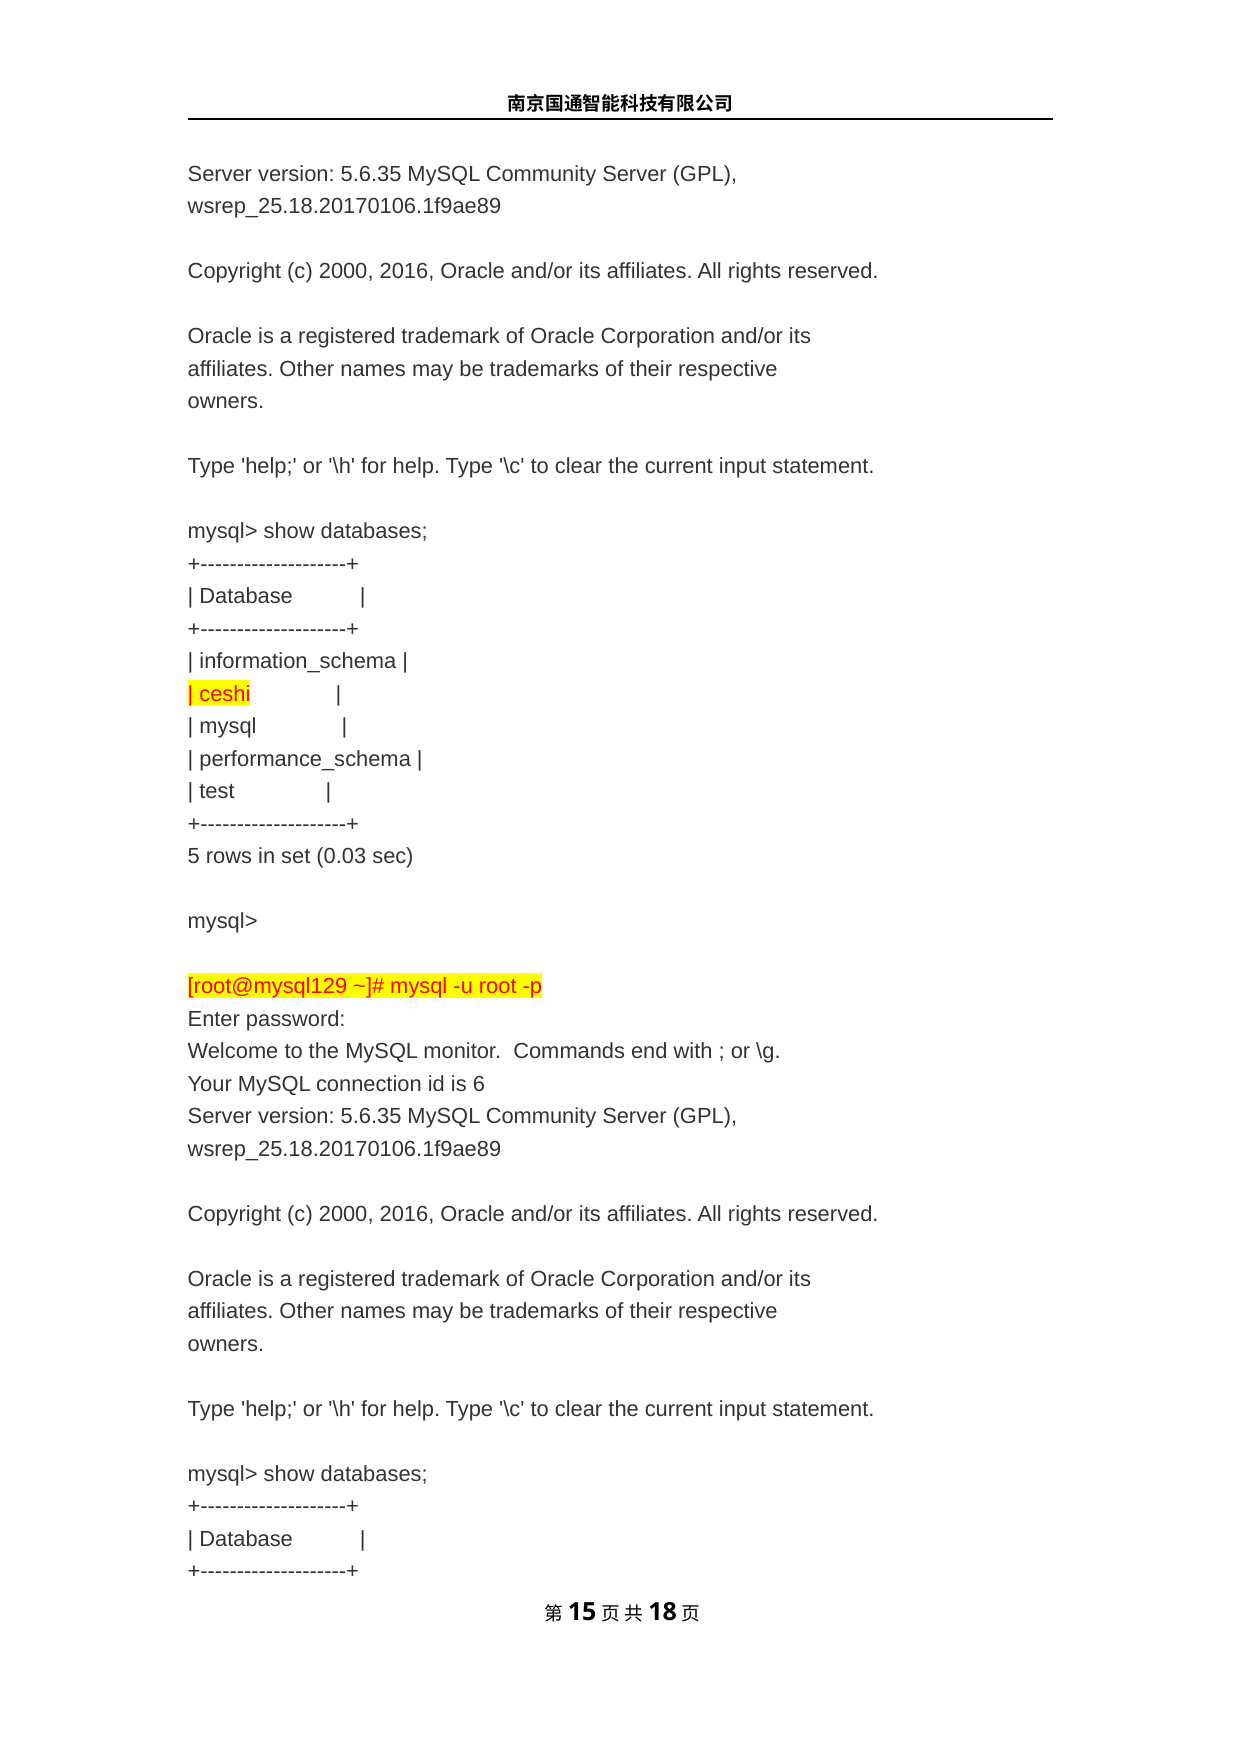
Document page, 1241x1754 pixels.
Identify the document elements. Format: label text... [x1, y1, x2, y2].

text Welcome to the MySQL monitor. Commands end with ; or \g. [187, 1034, 1053, 1067]
text Server version: 5.6.35 MySQL Community Server (GPL), wsrep_25.18.20170106.1f9ae89 [187, 157, 1053, 222]
text +--------------------+ [187, 1554, 1053, 1587]
text Type 'help;' or '\h' for help. Type '\c' to clear the current input statement. [187, 449, 1053, 482]
text affiliates. Other names may be trademarks of their respective [187, 1294, 1053, 1327]
text Server version: 5.6.35 MySQL Community Server (GPL), wsrep_25.18.20170106.1f9ae89 [187, 1099, 1053, 1164]
text Oracle is a registered trademark of Oracle Corporation and/or its [187, 319, 1053, 352]
text +--------------------+ [187, 1489, 1053, 1522]
text Your MySQL connection id is 6 [187, 1067, 1053, 1099]
text mysql> [187, 904, 1053, 937]
text | Database | [187, 1522, 1053, 1554]
text +--------------------+ [187, 547, 1053, 579]
text | performance_schema | [187, 742, 1053, 774]
text +--------------------+ [187, 612, 1053, 644]
text mysql> show databases; [187, 514, 1053, 547]
text Copyright (c) 2000, 2016, Oracle and/or its affiliates. All rights reserved. [187, 1197, 1053, 1229]
text 5 rows in set (0.03 sec) [187, 839, 1053, 872]
text | mysql | [187, 709, 1053, 742]
text [root@mysql129 ~]# mysql -u root -p [187, 969, 1053, 1002]
text +--------------------+ [187, 807, 1053, 839]
text | Database | [187, 579, 1053, 612]
text | test | [187, 774, 1053, 807]
text | information_schema | [187, 644, 1053, 677]
text | ceshi | [187, 677, 1053, 709]
text Copyright (c) 2000, 2016, Oracle and/or its affiliates. All rights reserved. [187, 254, 1053, 287]
text mysql> show databases; [187, 1457, 1053, 1489]
text owners. [187, 384, 1053, 417]
text affiliates. Other names may be trademarks of their respective [187, 352, 1053, 384]
text Enter password: [187, 1002, 1053, 1034]
text Type 'help;' or '\h' for help. Type '\c' to clear the current input statement. [187, 1392, 1053, 1424]
text Oracle is a registered trademark of Oracle Corporation and/or its [187, 1262, 1053, 1294]
text owners. [187, 1327, 1053, 1359]
